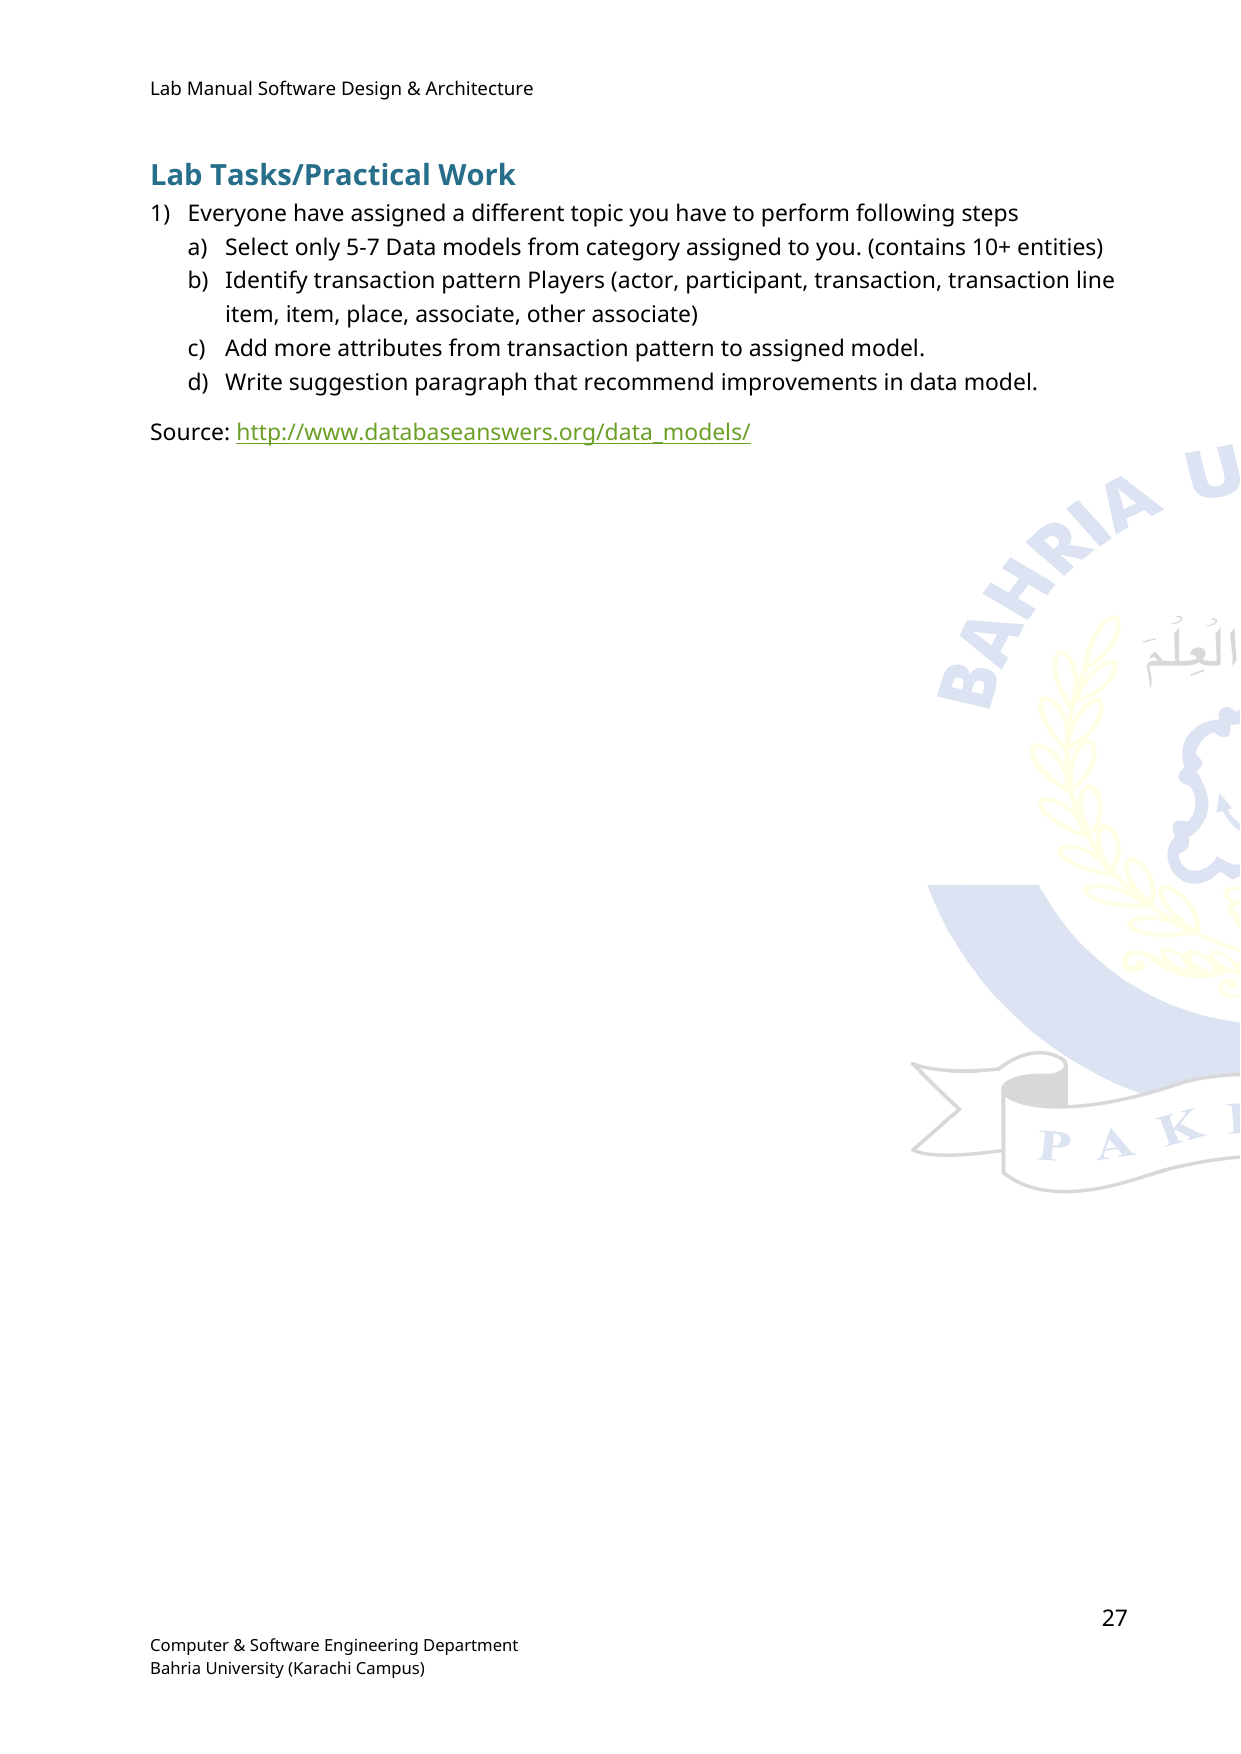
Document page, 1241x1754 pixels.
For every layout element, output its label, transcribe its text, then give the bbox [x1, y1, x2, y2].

list Add more attributes from transaction pattern to assigned model. [187, 332, 1128, 363]
subtitle Lab Tasks/Practical Work [150, 154, 1128, 194]
list Select only 5-7 Data models from category assigned to you. (contains 10+ entities) [187, 231, 1128, 262]
text Source: http://www.databaseanswers.org/data_models/ [150, 416, 1128, 447]
list Write suggestion paragraph that recommend improvements in data model. [187, 366, 1128, 397]
list Identify transaction pattern Players (actor, participant, transaction, transaction line item, item, place, associate, other associate) [187, 264, 1128, 329]
list Everyone have assigned a different topic you have to perform following steps [150, 197, 1128, 228]
